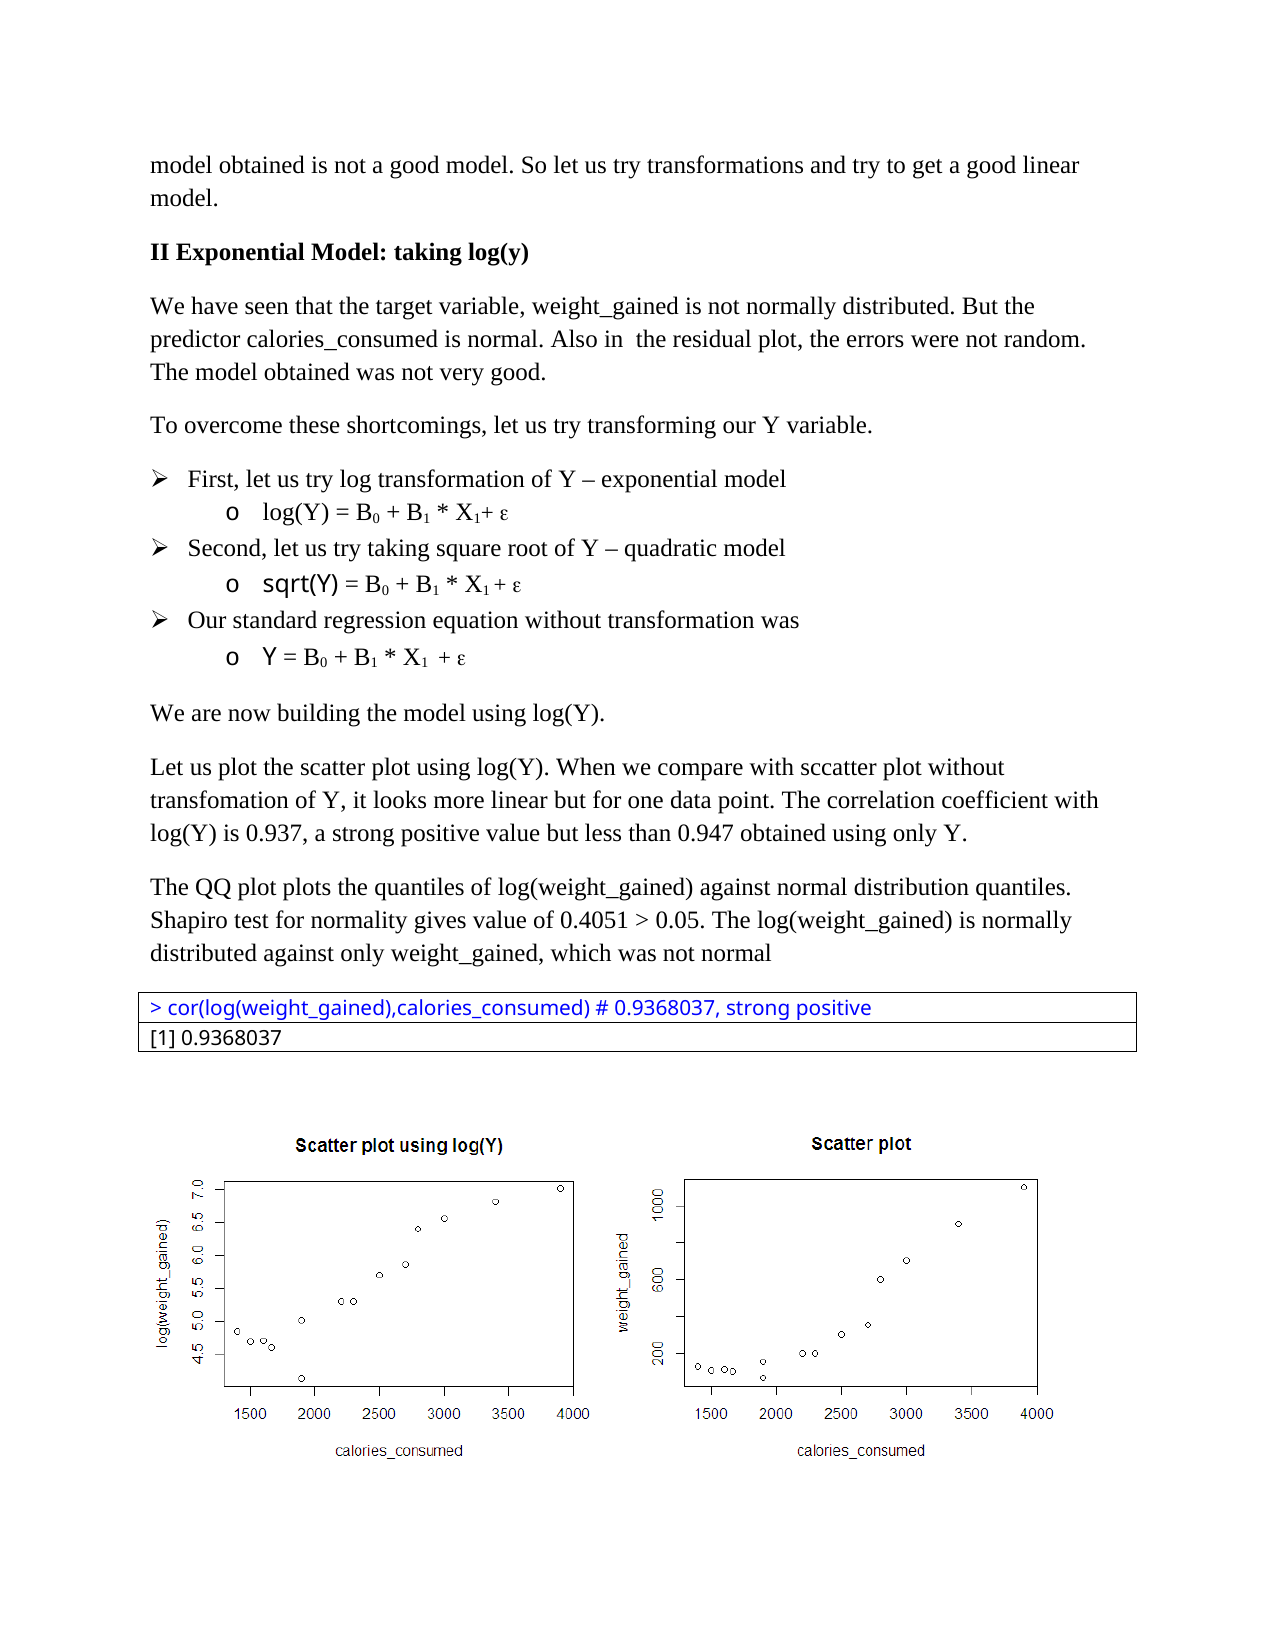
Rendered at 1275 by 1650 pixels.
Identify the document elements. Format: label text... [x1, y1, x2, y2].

list Y = B0 + B1 * X1 + [225, 638, 1125, 673]
text II Exponential Model: taking log(y) [150, 237, 1125, 266]
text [150, 150, 1125, 212]
text We have seen that the target variable, weight_gained is not normally distributed. But the predictor calories_consumed is normal. Also in the residual plot, the errors were not random. The model obtained was not very good. [150, 291, 1125, 386]
list log(Y) = B0 + B1 * X1+ [225, 497, 1125, 528]
list sqrt(Y) = B0 + B1 * X1 + [225, 566, 1125, 600]
text Let us plot the scatter plot using log(Y). When we compare with sccatter plot without transfomation of Y, it looks more linear but for one data point. The correlation coefficient with log(Y) is 0.937, a strong positive value but less than 0.947 obtained using only Y. [150, 752, 1125, 847]
text To overcome these shortcomings, let us try transforming our Y variable. [150, 411, 1125, 439]
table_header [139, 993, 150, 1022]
picture [150, 1106, 1074, 1478]
list Our standard regression equation without transformation was [150, 605, 1125, 634]
text The QQ plot plots the quantiles of log(weight_gained) against normal distribution quantiles. Shapiro test for normality gives value of 0.4051 > 0.05. The log(weight_gained) is normally distributed against only weight_gained, which was not normal [150, 872, 1125, 967]
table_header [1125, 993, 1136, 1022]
list Second, let us try taking square root of Y – quadratic model [150, 533, 1125, 562]
text We are now building the model using log(Y). [150, 698, 1125, 727]
list First, let us try log transformation of Y – exponential model [150, 464, 1125, 493]
